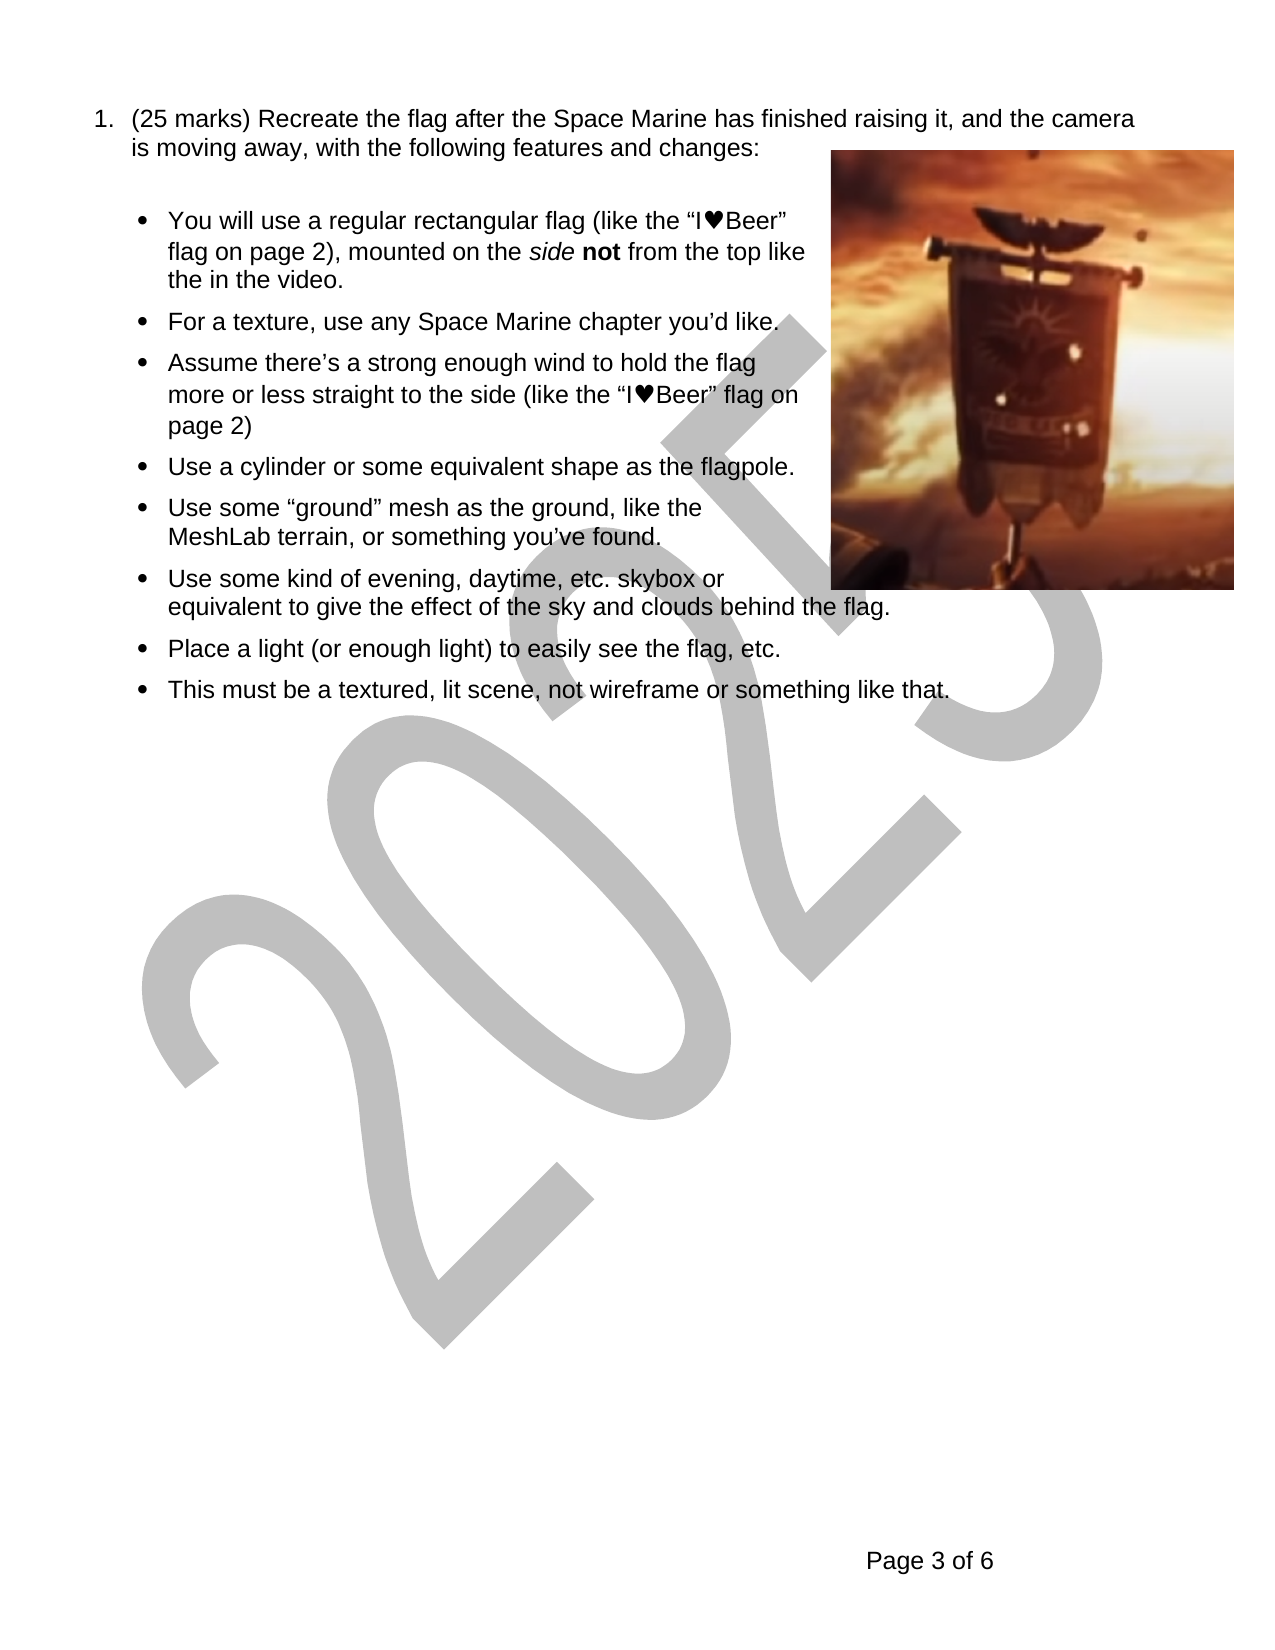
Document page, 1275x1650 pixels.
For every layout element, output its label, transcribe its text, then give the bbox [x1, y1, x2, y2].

list You will use a regular rectangular flag (like the “I♥Beer” flag on page 2), mounted on the side not from the top like the in the video. [138, 202, 830, 294]
list Place a light (or enough light) to easily see the flag, etc. [138, 634, 1153, 662]
list Assume there’s a strong enough wind to hold the flag more or less straight to the side (like the “I♥Beer” flag on page 2) [138, 348, 830, 439]
list Use some kind of evening, daytime, etc. skybox or equivalent to give the effect of the sky and clouds behind the flag. [138, 563, 1153, 621]
list Use a cylinder or some equivalent shape as the flagpole. [138, 452, 830, 481]
list (25 marks) Recreate the flag after the Space Marine has finished raising it, and the camera is moving away, with the following features and changes: [94, 104, 1153, 190]
list This must be a textured, lit scene, not wireframe or something like that. [138, 675, 1153, 704]
list For a texture, use any Space Marine chapter you’d like. [138, 307, 830, 335]
list Use some “ground” mesh as the ground, like the MeshLab terrain, or something you’ve found. [138, 493, 830, 551]
picture [830, 150, 1234, 590]
